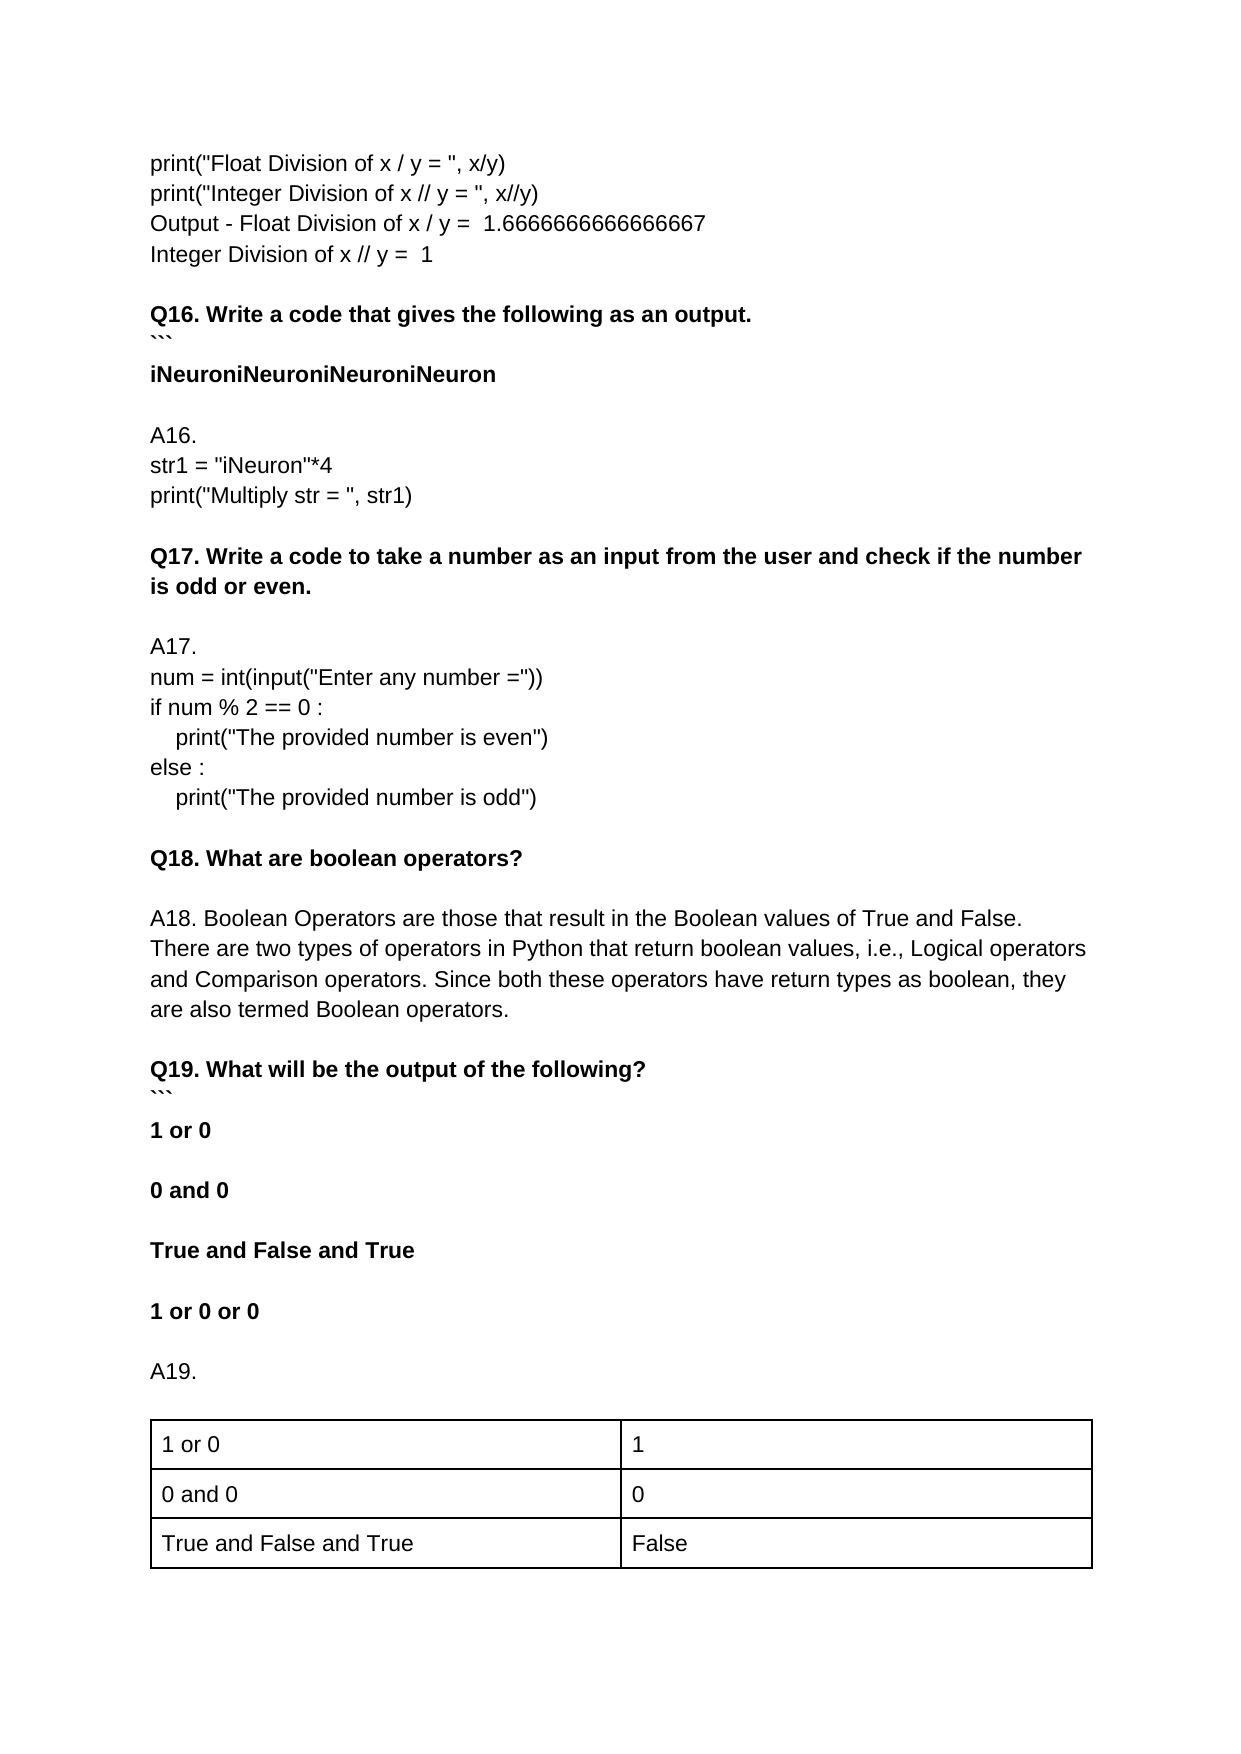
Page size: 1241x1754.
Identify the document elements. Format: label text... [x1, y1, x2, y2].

table_cell 0 and 0 [152, 1470, 620, 1517]
text Integer Division of x // y = 1 [150, 241, 1090, 267]
text A18. Boolean Operators are those that result in the Boolean values of True and False. [150, 905, 1090, 932]
text print("Multiply str = ", str1) [150, 482, 1090, 509]
text iNeuroniNeuroniNeuroniNeuron [150, 361, 1090, 388]
text ``` [150, 1086, 1090, 1113]
text num = int(input("Enter any number =")) [150, 663, 1090, 690]
text if num % 2 == 0 : [150, 694, 1090, 720]
text A17. [150, 633, 1090, 660]
table_header 1 or 0 [152, 1421, 620, 1468]
text A16. [150, 422, 1090, 448]
text 0 and 0 [150, 1177, 1090, 1203]
text Q18. What are boolean operators? [150, 845, 1090, 871]
text print("The provided number is odd") [150, 784, 1090, 811]
table_cell 0 [622, 1470, 1091, 1517]
text Q19. What will be the output of the following? [150, 1056, 1090, 1083]
text Output - Float Division of x / y = 1.6666666666666667 [150, 210, 1090, 237]
text str1 = "iNeuron"*4 [150, 452, 1090, 478]
text Q16. Write a code that gives the following as an output. [150, 301, 1090, 327]
text print("Float Division of x / y = ", x/y) [150, 150, 1090, 176]
text else : [150, 754, 1090, 781]
text There are two types of operators in Python that return boolean values, i.e., Logical operators and Comparison operators. Since both these operators have return types as boolean, they are also termed Boolean operators. [150, 935, 1090, 1022]
text print("The provided number is even") [150, 724, 1090, 750]
text 1 or 0 or 0 [150, 1298, 1090, 1324]
text A19. [150, 1358, 1090, 1385]
text Q17. Write a code to take a number as an input from the user and check if the number is odd or even. [150, 543, 1090, 599]
table_cell False [622, 1519, 1091, 1567]
table_cell True and False and True [152, 1519, 620, 1567]
text True and False and True [150, 1237, 1090, 1264]
text print("Integer Division of x // y = ", x//y) [150, 180, 1090, 207]
table_header 1 [622, 1421, 1091, 1468]
text 1 or 0 [150, 1117, 1090, 1143]
text ``` [150, 331, 1090, 358]
